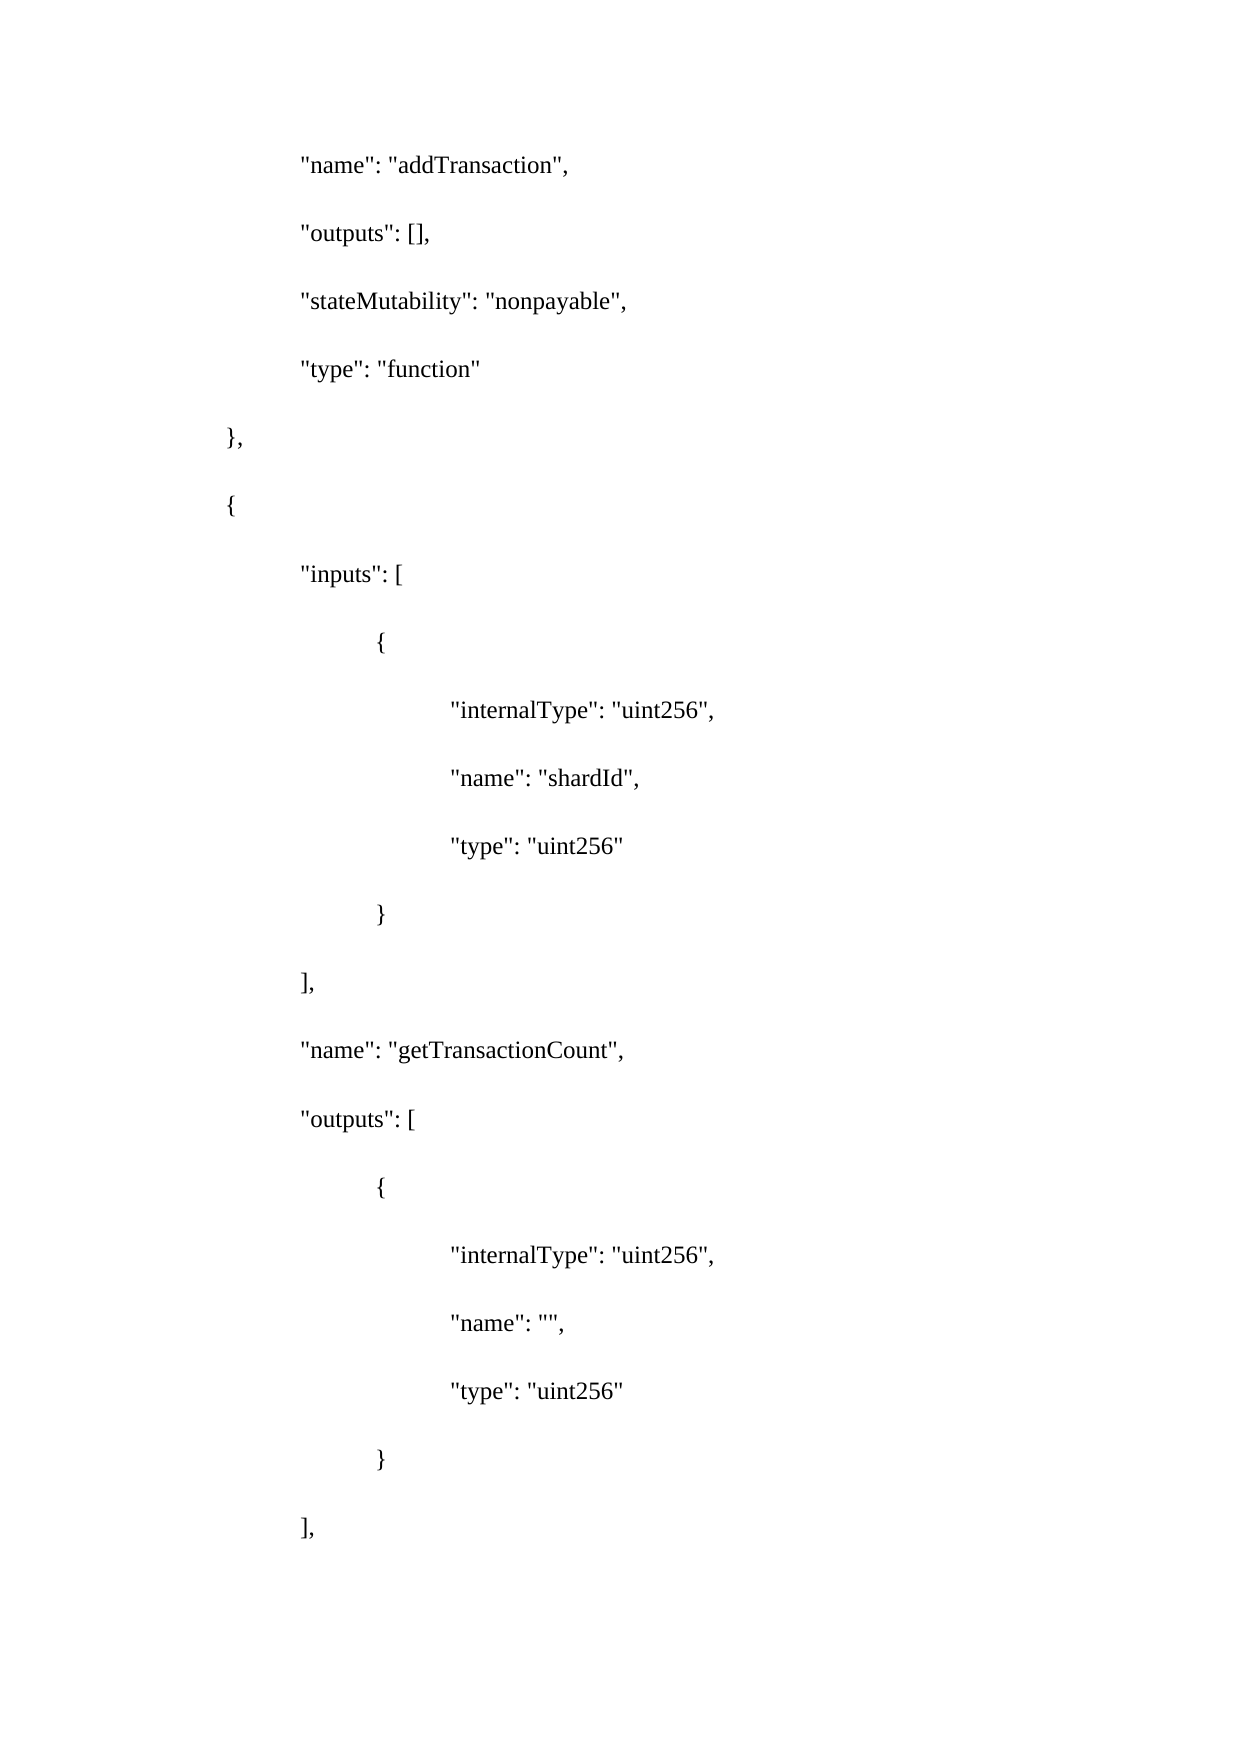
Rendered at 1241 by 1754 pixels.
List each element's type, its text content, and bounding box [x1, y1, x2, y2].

text "stateMutability": "nonpayable", [150, 286, 1090, 315]
text "type": "uint256" [150, 1376, 1090, 1405]
text { [150, 491, 1090, 519]
text "internalType": "uint256", [150, 1240, 1090, 1269]
text "type": "function" [150, 354, 1090, 383]
text "type": "uint256" [150, 831, 1090, 860]
text } [150, 1444, 1090, 1473]
text "name": "", [150, 1308, 1090, 1337]
text "outputs": [ [150, 1104, 1090, 1132]
text "name": "addTransaction", [150, 150, 1090, 179]
text { [150, 627, 1090, 656]
text ], [150, 1512, 1090, 1541]
text "name": "getTransactionCount", [150, 1036, 1090, 1064]
text }, [150, 422, 1090, 451]
text "internalType": "uint256", [150, 695, 1090, 724]
text } [150, 899, 1090, 928]
text "name": "shardId", [150, 763, 1090, 792]
text "inputs": [ [150, 559, 1090, 587]
text "outputs": [], [150, 218, 1090, 247]
text ], [150, 967, 1090, 996]
text { [150, 1172, 1090, 1201]
